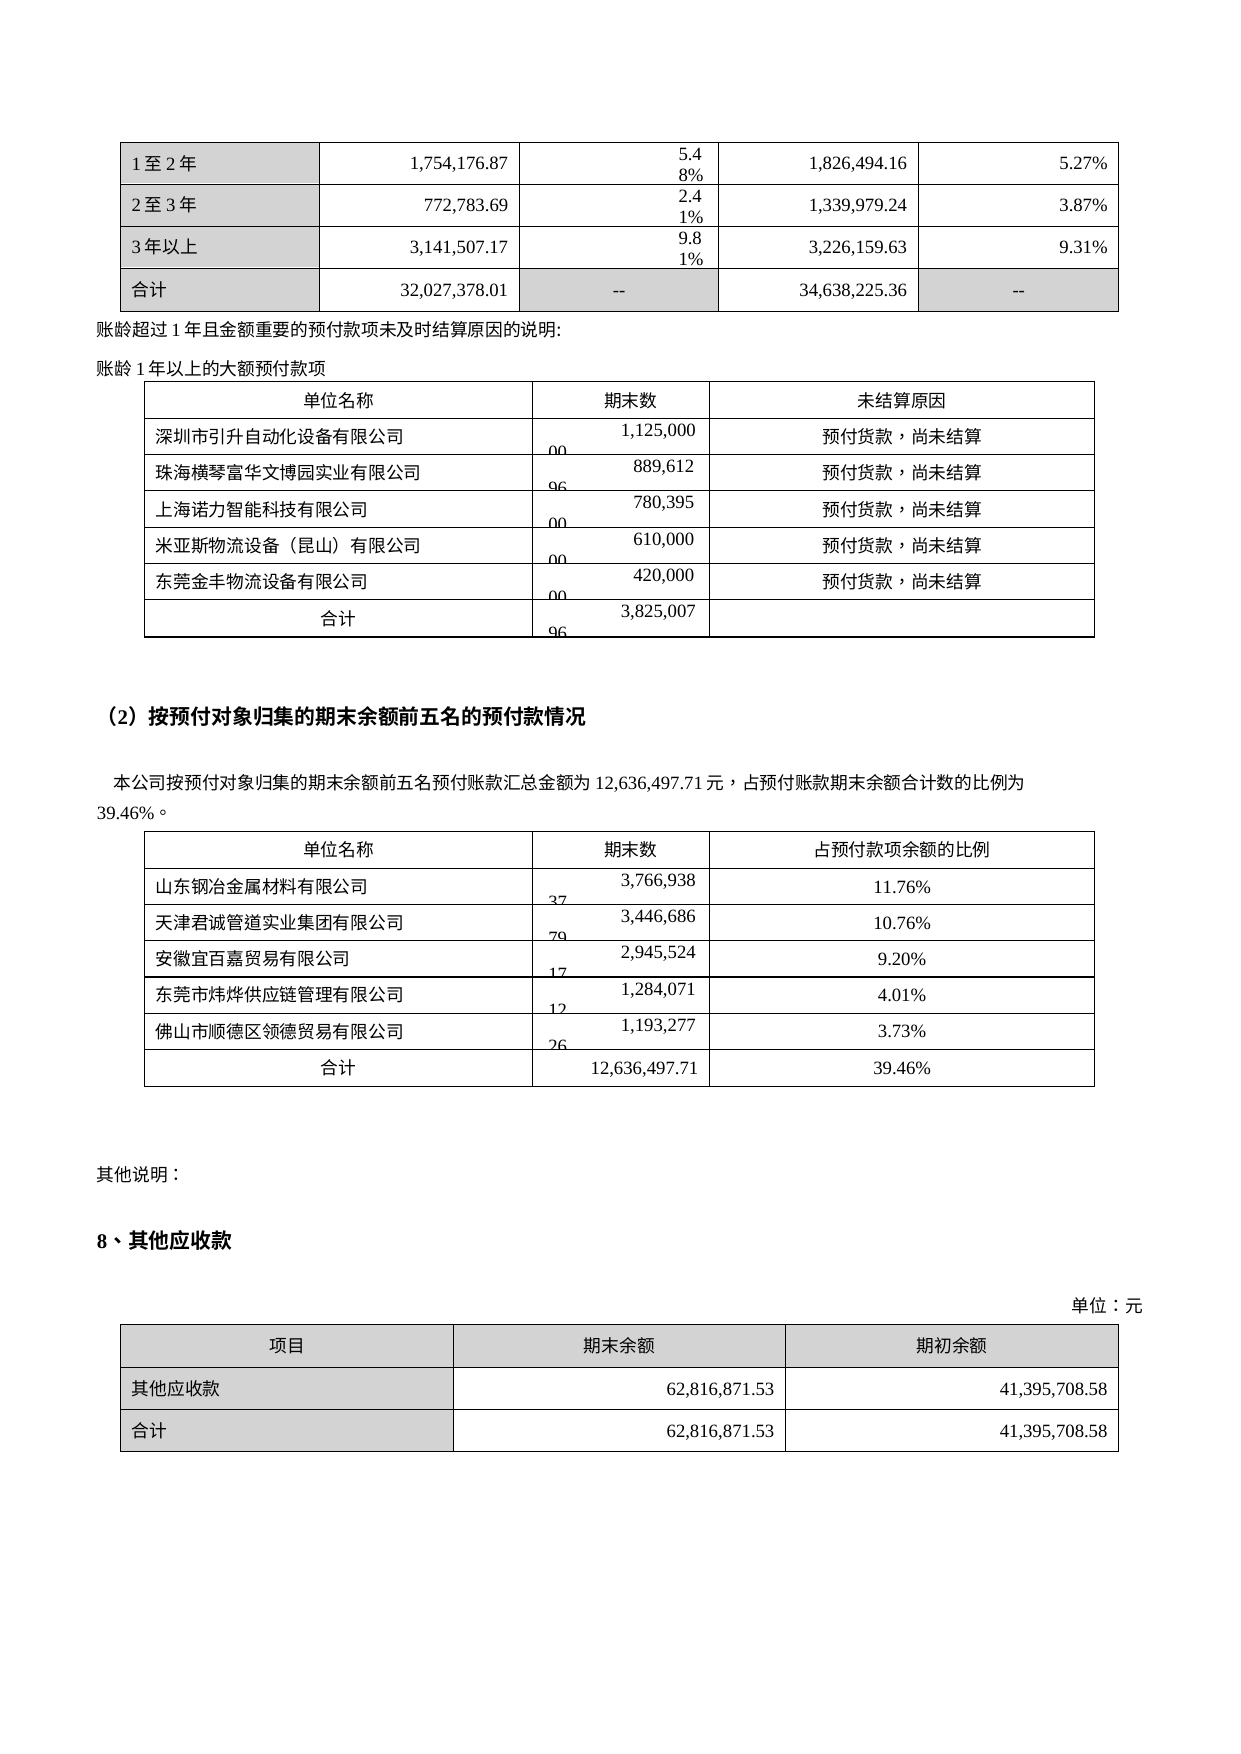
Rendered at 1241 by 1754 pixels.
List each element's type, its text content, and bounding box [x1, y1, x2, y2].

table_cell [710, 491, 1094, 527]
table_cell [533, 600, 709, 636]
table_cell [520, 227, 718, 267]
text 单位：元 [97, 1294, 1142, 1318]
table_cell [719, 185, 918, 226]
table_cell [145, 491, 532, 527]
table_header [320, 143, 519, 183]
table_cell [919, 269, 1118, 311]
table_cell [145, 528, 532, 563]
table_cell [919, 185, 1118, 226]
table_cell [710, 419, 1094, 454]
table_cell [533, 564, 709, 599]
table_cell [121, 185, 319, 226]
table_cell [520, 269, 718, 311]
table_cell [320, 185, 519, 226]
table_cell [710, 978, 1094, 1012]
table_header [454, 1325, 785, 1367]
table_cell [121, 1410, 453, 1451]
text 账龄1年以上的大额预付款项 [97, 357, 1142, 381]
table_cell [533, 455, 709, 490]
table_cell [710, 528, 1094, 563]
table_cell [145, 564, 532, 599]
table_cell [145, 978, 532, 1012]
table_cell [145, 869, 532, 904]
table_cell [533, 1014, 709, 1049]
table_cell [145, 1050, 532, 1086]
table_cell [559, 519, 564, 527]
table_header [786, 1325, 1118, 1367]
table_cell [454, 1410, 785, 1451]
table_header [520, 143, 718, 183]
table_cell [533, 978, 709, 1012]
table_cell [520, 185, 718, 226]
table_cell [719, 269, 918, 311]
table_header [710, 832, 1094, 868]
text 39.46%。 [97, 801, 1142, 825]
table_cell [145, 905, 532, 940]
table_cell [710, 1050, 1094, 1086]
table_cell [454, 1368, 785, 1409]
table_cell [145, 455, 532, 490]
subtitle （2）按预付对象归集的期末余额前五名的预付款情况 [97, 702, 1142, 731]
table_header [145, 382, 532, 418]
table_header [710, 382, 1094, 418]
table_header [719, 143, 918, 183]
text 本公司按预付对象归集的期末余额前五名预付账款汇总金额为12,636,497.71元，占预付账款期末余额合计数的比例为 [97, 770, 1142, 794]
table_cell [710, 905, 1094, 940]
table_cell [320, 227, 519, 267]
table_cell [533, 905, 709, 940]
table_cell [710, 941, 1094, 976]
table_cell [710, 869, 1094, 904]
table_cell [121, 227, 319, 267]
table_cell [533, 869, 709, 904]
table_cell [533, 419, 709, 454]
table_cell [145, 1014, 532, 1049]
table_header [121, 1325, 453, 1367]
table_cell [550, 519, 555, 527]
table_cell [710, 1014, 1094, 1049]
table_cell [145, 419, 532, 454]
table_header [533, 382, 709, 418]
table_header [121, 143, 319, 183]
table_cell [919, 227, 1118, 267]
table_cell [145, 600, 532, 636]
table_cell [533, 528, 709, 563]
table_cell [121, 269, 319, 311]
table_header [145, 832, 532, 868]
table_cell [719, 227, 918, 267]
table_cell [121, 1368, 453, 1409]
text 账龄超过1年且金额重要的预付款项未及时结算原因的说明: [97, 318, 1142, 342]
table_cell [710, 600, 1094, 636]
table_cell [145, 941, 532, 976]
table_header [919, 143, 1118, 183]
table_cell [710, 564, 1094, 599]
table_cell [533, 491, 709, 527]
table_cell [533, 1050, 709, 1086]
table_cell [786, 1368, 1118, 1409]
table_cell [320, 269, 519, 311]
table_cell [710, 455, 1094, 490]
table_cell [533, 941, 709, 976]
subtitle 8、其他应收款 [97, 1226, 1142, 1254]
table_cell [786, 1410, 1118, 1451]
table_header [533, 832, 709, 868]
text 其他说明： [97, 1162, 1142, 1186]
